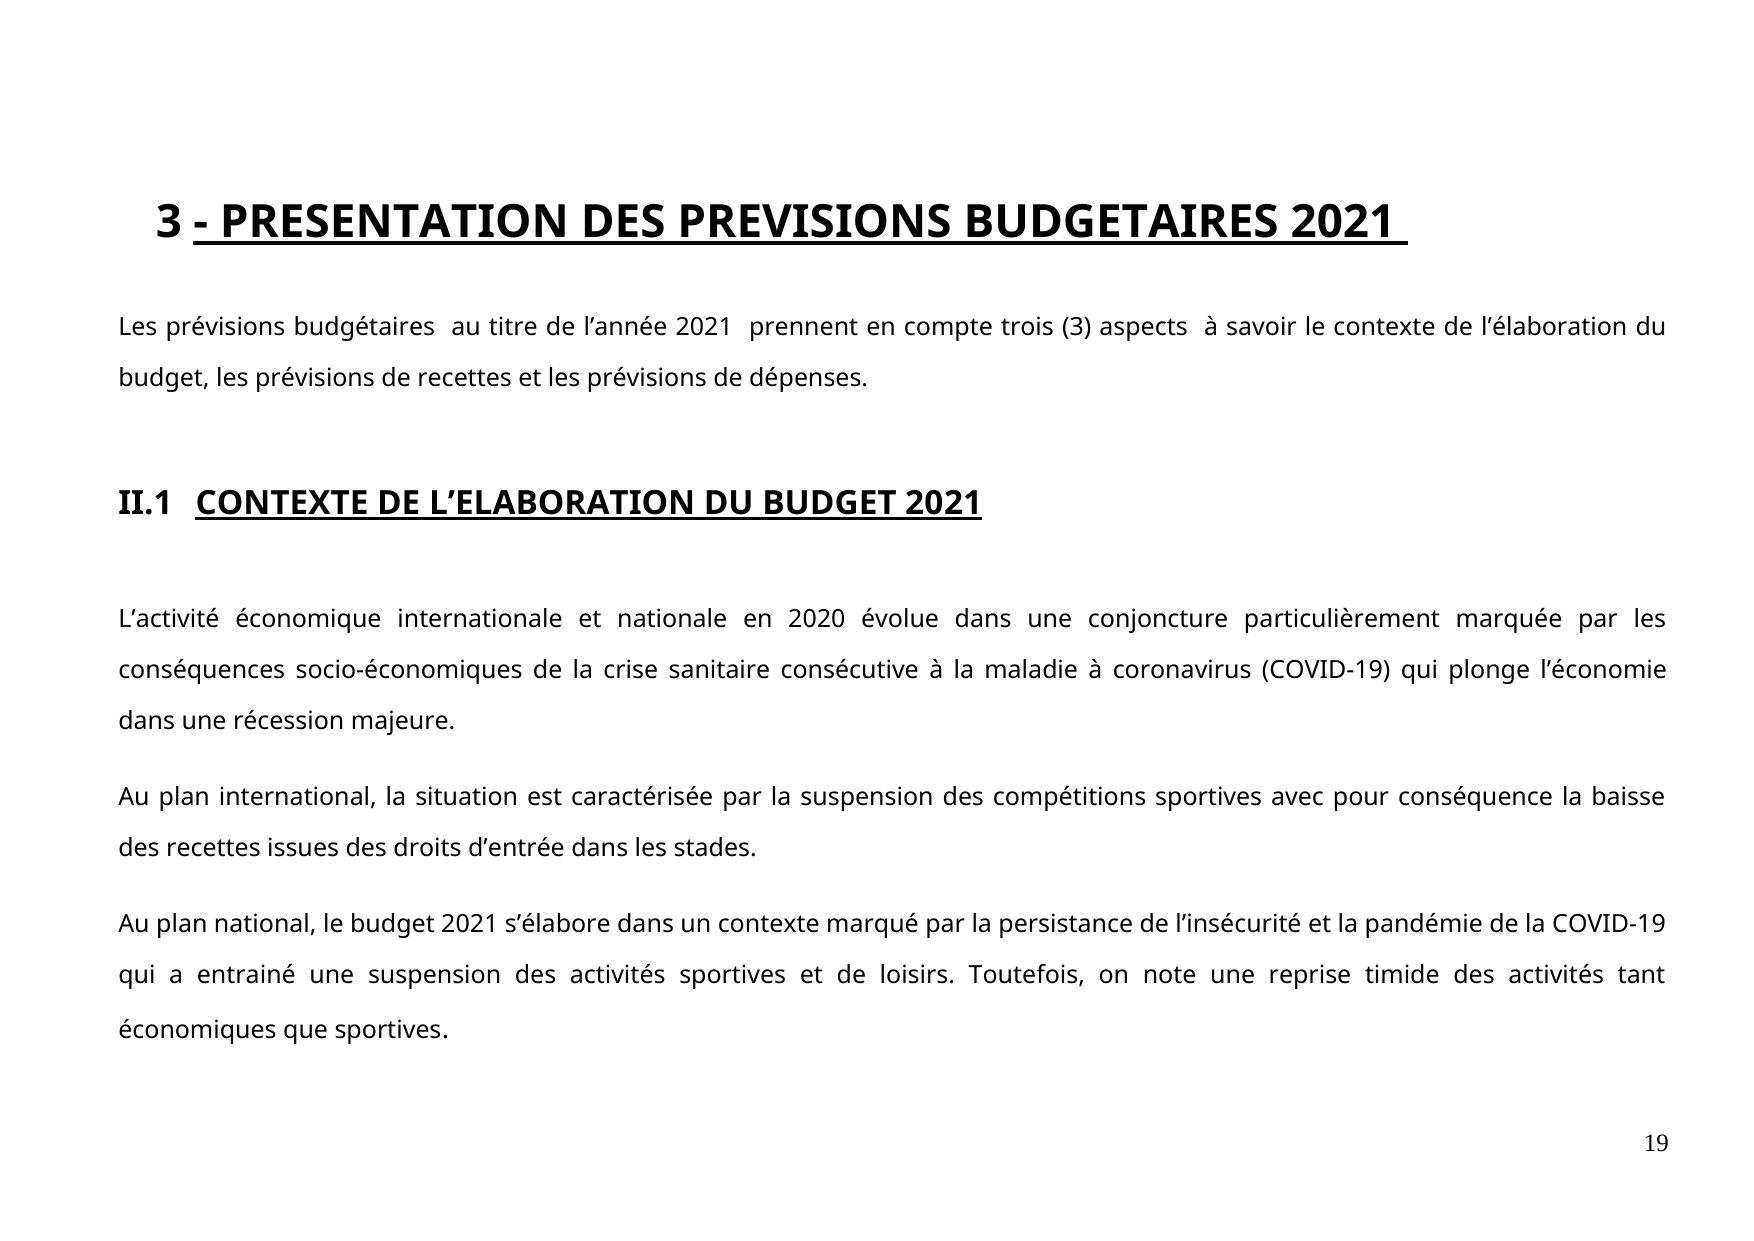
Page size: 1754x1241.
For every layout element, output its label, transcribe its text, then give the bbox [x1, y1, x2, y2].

list CONTEXTE DE L’ELABORATION DU BUDGET 2021 [118, 479, 1668, 524]
text Les prévisions budgétaires au titre de l’année 2021 prennent en compte trois (3) aspects à savoir le contexte de l’élaboration du budget, les prévisions de recettes et les prévisions de dépenses. [118, 309, 1668, 394]
text L’activité économique internationale et nationale en 2020 évolue dans une conjoncture particulièrement marquée par les conséquences socio-économiques de la crise sanitaire consécutive à la maladie à coronavirus (COVID-19) qui plonge l’économie dans une récession majeure. [118, 600, 1668, 737]
text Au plan national, le budget 2021 s’élabore dans un contexte marqué par la persistance de l’insécurité et la pandémie de la COVID-19 qui a entrainé une suspension des activités sportives et de loisirs. Toutefois, on note une reprise timide des activités tant économiques que sportives. [118, 906, 1668, 1046]
text Au plan international, la situation est caractérisée par la suspension des compétitions sportives avec pour conséquence la baisse des recettes issues des droits d’entrée dans les stades. [118, 778, 1668, 864]
list - PRESENTATION DES PREVISIONS BUDGETAIRES 2021 [156, 189, 1668, 251]
